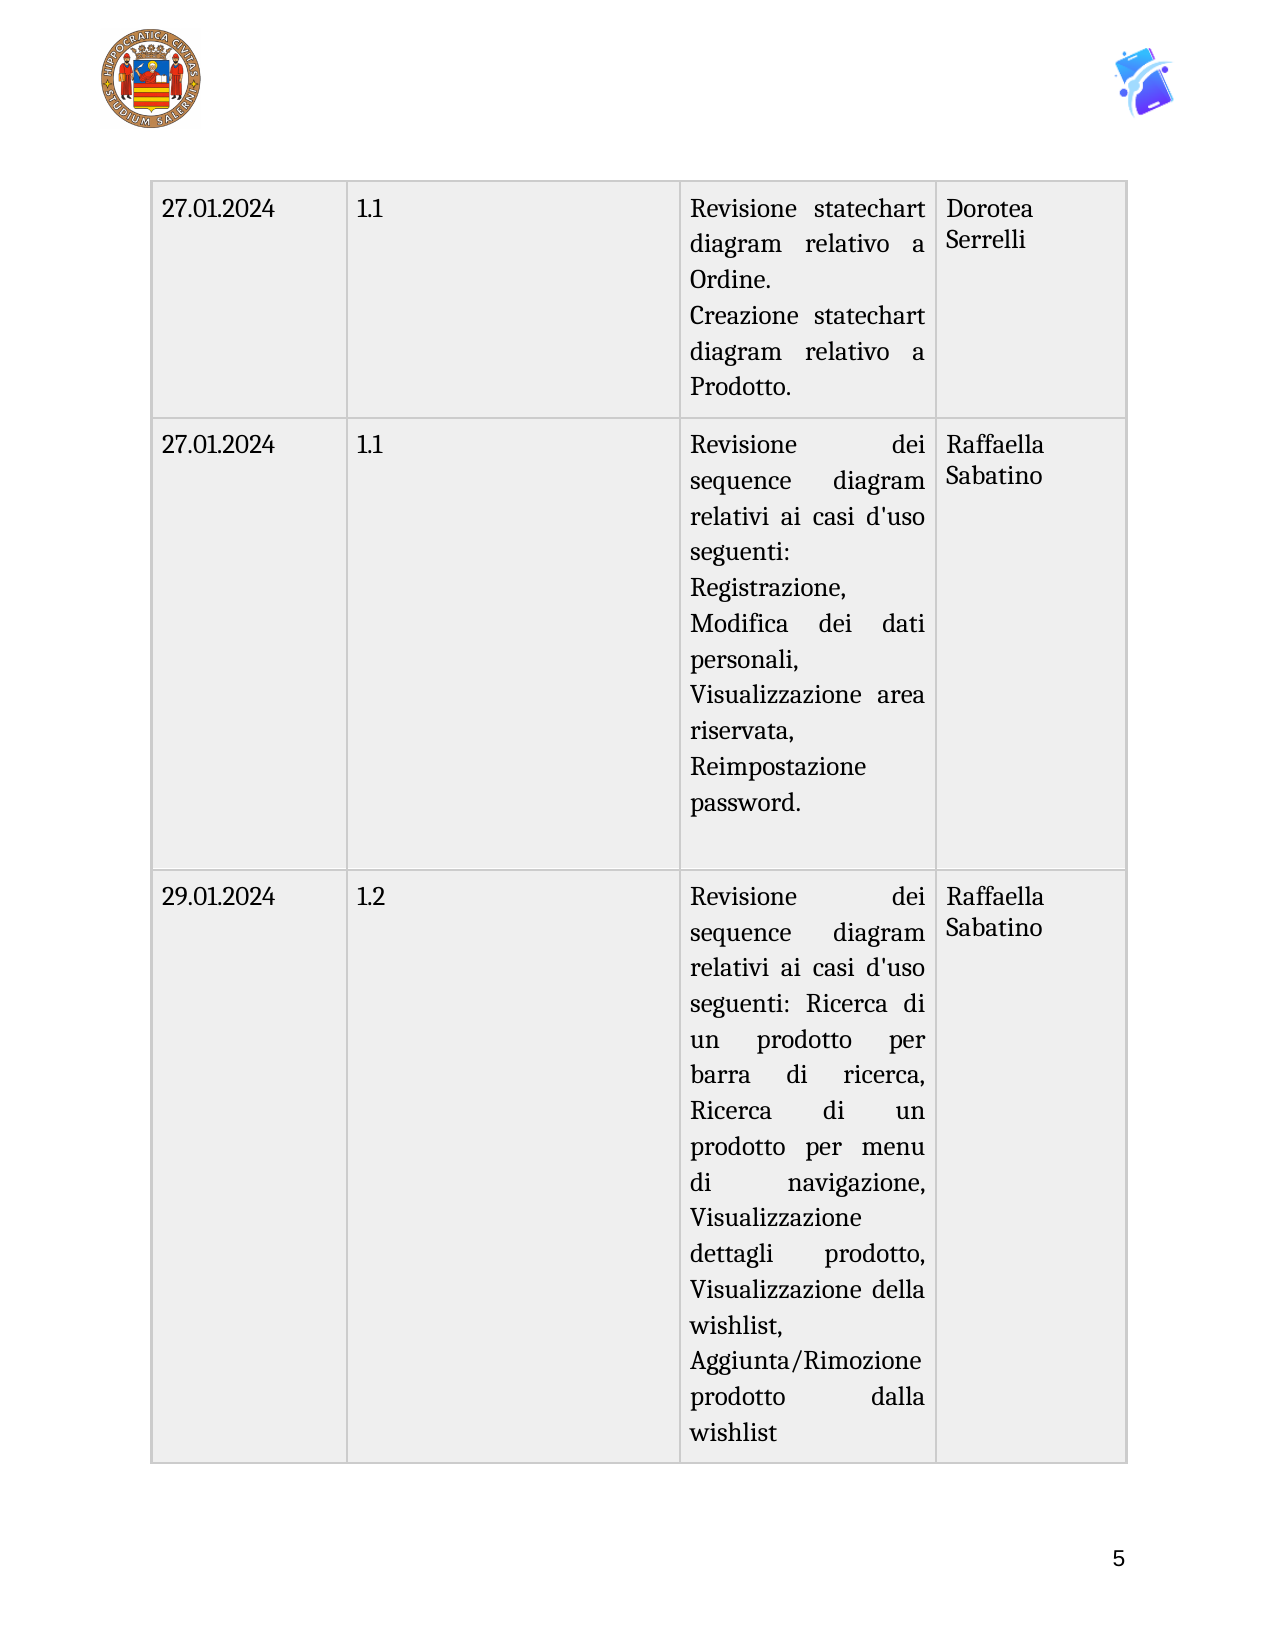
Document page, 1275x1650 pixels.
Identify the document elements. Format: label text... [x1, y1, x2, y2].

table_cell 1.2 [348, 871, 679, 1462]
table_cell Revisione statechart diagram relativo a Ordine. Creazione statechart diagram relativo a Prodotto. [681, 182, 935, 417]
table_cell Revisione dei sequence diagram relativi ai casi d'uso seguenti: Ricerca di un prodotto per barra di ricerca, Ricerca di un prodotto per menu di navigazione, Visualizzazione dettagli prodotto, Visualizzazione della wishlist, Aggiunta/Rimozione prodotto dalla wishlist [681, 871, 935, 1462]
table_cell Dorotea Serrelli [937, 182, 1125, 417]
table_cell 27.01.2024 [153, 182, 346, 417]
table_cell Revisione dei sequence diagram relativi ai casi d'uso seguenti: Registrazione, Modifica dei dati personali, Visualizzazione area riservata, Reimpostazione password. [681, 419, 935, 868]
table_cell 29.01.2024 [153, 871, 346, 1462]
picture [100, 28, 201, 129]
table_cell 1.1 [348, 182, 679, 417]
table_cell 1.1 [348, 419, 679, 868]
table_cell 27.01.2024 [153, 419, 346, 868]
table_cell Raffaella Sabatino [937, 871, 1125, 1462]
picture [1088, 27, 1200, 149]
table_cell Raffaella Sabatino [937, 419, 1125, 868]
